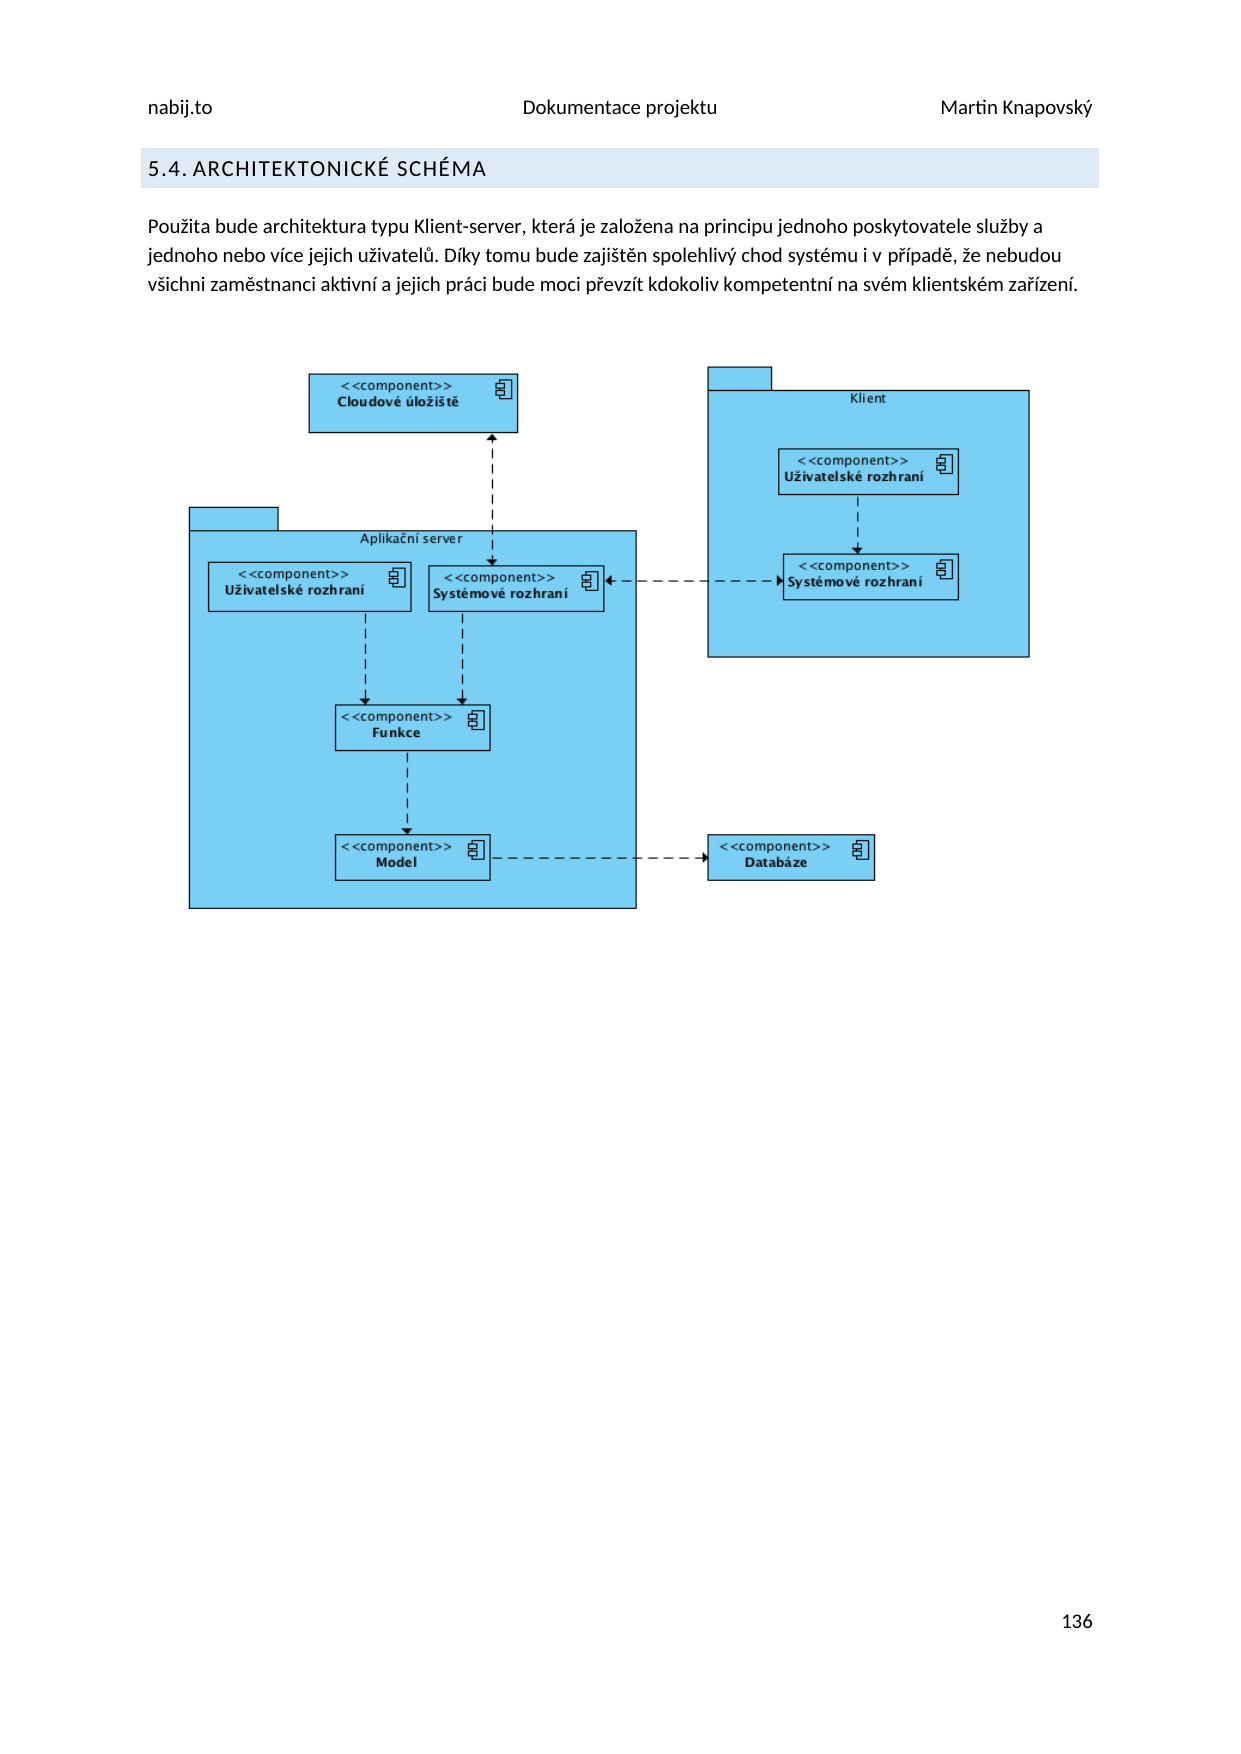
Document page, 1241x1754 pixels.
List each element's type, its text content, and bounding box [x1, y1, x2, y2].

subtitle Architektonické schéma [148, 154, 1093, 182]
text Použita bude architektura typu Klient-server, která je založena na principu jednoho poskytovatele služby a jednoho nebo více jejich uživatelů. Díky tomu bude zajištěn spolehlivý chod systému i v případě, že nebudou všichni zaměstnanci aktivní a jejich práci bude moci převzít kdokoliv kompetentní na svém klientském zařízení. [148, 213, 1093, 297]
picture [147, 321, 1116, 964]
